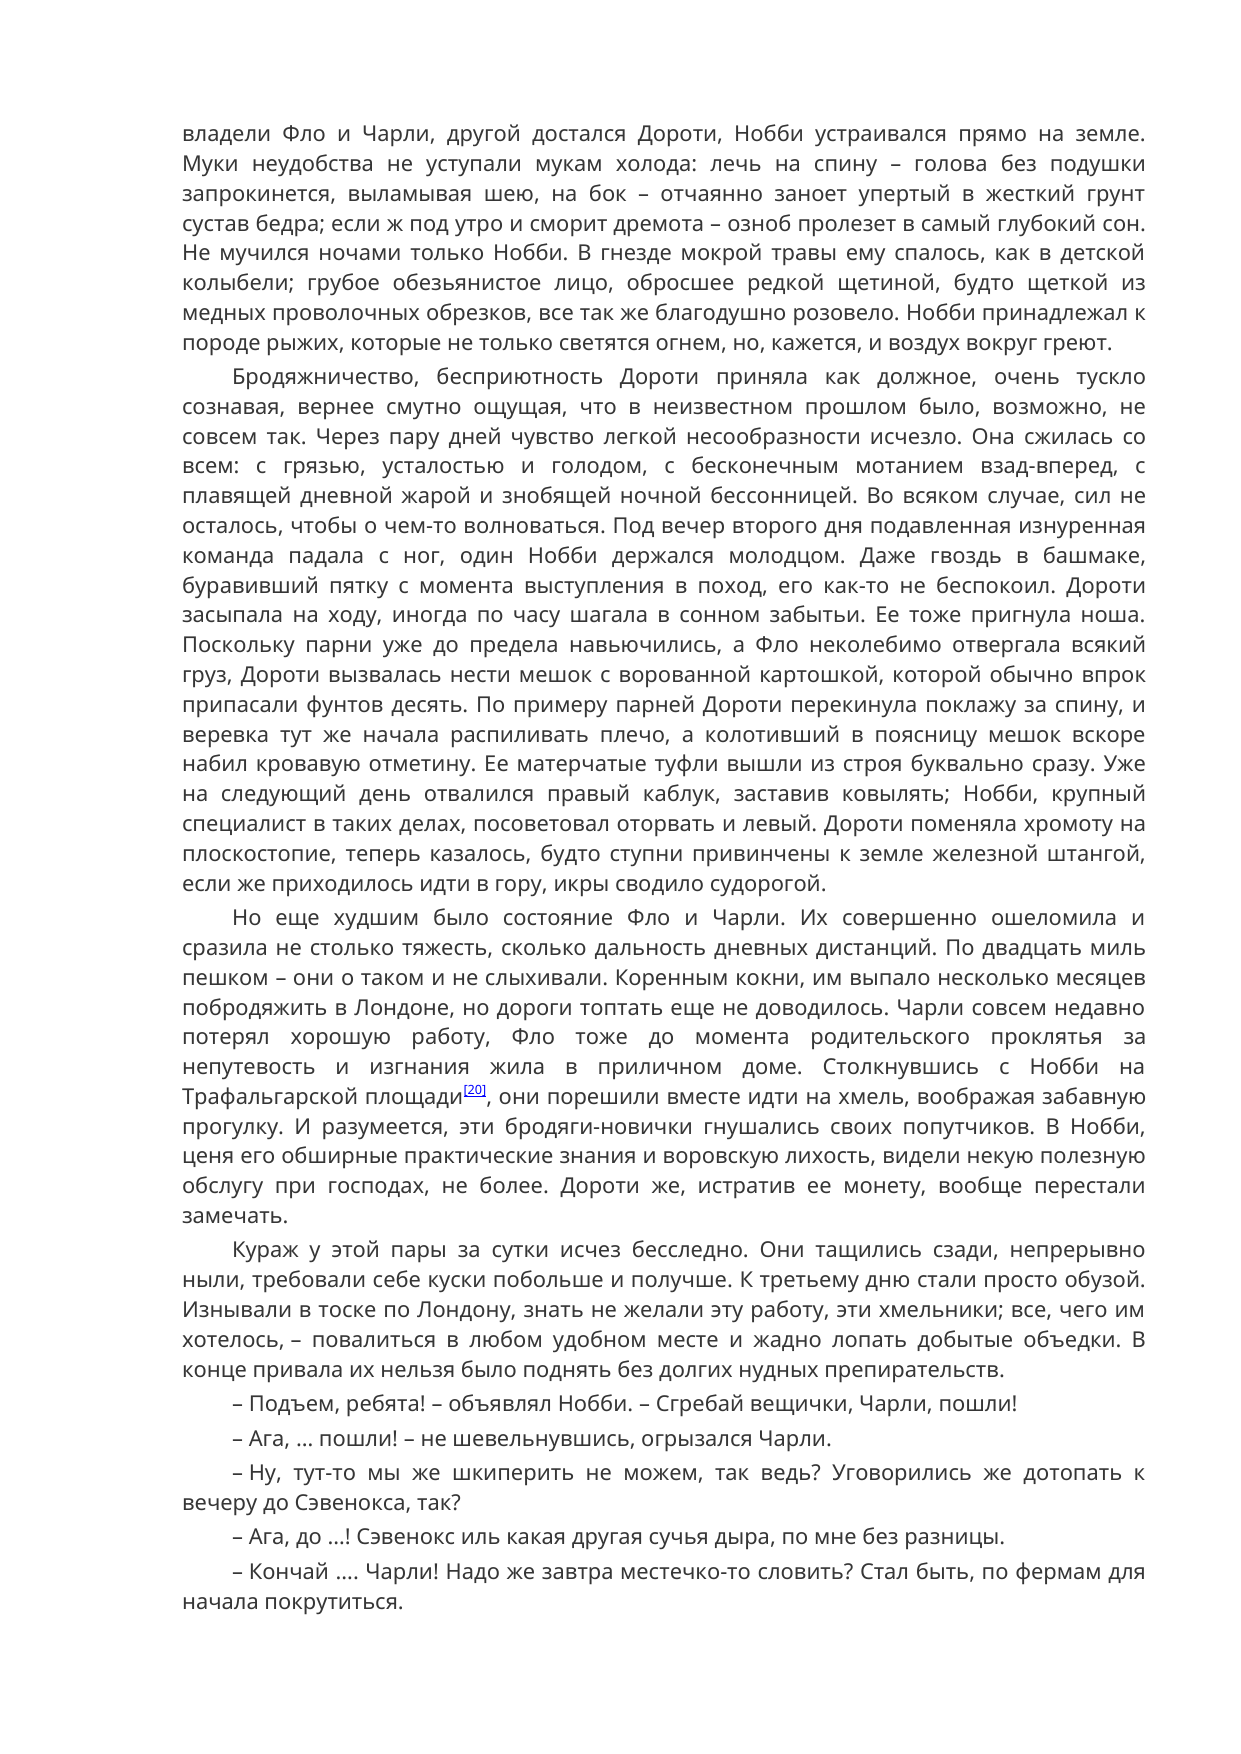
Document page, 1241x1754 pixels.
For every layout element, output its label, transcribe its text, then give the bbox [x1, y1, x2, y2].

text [182, 118, 1147, 356]
text – Ну, тут-то мы же шкиперить не можем, так ведь? Уговорились же дотопать к вечеру до Сэвенокса, так? [182, 1457, 1147, 1517]
text – Ага, … пошли! – не шевельнувшись, огрызался Чарли. [182, 1423, 1147, 1452]
text – Подъем, ребята! – объявлял Нобби. – Сгребай вещички, Чарли, пошли! [182, 1388, 1147, 1418]
text Бродяжничество, бесприютность Дороти приняла как должное, очень тускло сознавая, вернее смутно ощущая, что в неизвестном прошлом было, возможно, не совсем так. Через пару дней чувство легкой несообразности исчезло. Она сжилась со всем: с грязью, усталостью и голодом, с бесконечным мотанием взад-вперед, с плавящей дневной жарой и знобящей ночной бессонницей. Во всяком случае, сил не осталось, чтобы о чем-то волноваться. Под вечер второго дня подавленная изнуренная команда падала с ног, один Нобби держался молодцом. Даже гвоздь в башмаке, буравивший пятку с момента выступления в поход, его как-то не беспокоил. Дороти засыпала на ходу, иногда по часу шагала в сонном забытьи. Ее тоже пригнула ноша. Поскольку парни уже до предела навьючились, а Фло неколебимо отвергала всякий груз, Дороти вызвалась нести мешок с ворованной картошкой, которой обычно впрок припасали фунтов десять. По примеру парней Дороти перекинула поклажу за спину, и веревка тут же начала распиливать плечо, а колотивший в поясницу мешок вскоре набил кровавую отметину. Ее матерчатые туфли вышли из строя буквально сразу. Уже на следующий день отвалился правый каблук, заставив ковылять; Нобби, крупный специалист в таких делах, посоветовал оторвать и левый. Дороти поменяла хромоту на плоскостопие, теперь казалось, будто ступни привинчены к земле железной штангой, если же приходилось идти в гору, икры сводило судорогой. [182, 361, 1147, 897]
text Кураж у этой пары за сутки исчез бесследно. Они тащились сзади, непрерывно ныли, требовали себе куски побольше и получше. К третьему дню стали просто обузой. Изнывали в тоске по Лондону, знать не желали эту работу, эти хмельники; все, чего им хотелось, – повалиться в любом удобном месте и жадно лопать добытые объедки. В конце привала их нельзя было поднять без долгих нудных препирательств. [182, 1234, 1147, 1383]
text – Ага, до …! Сэвенокс иль какая другая сучья дыра, по мне без разницы. [182, 1521, 1147, 1551]
text – Кончай …. Чарли! Надо же завтра местечко-то словить? Стал быть, по фермам для начала покрутиться. [182, 1556, 1147, 1615]
text Но еще худшим было состояние Фло и Чарли. Их совершенно ошеломила и сразила не столько тяжесть, сколько дальность дневных дистанций. По двадцать миль пешком – они о таком и не слыхивали. Коренным кокни, им выпало несколько месяцев побродяжить в Лондоне, но дороги топтать еще не доводилось. Чарли совсем недавно потерял хорошую работу, Фло тоже до момента родительского проклятья за непутевость и изгнания жила в приличном доме. Столкнувшись с Нобби на Трафальгарской площади[20], они порешили вместе идти на хмель, воображая забавную прогулку. И разумеется, эти бродяги-новички гнушались своих попутчиков. В Нобби, ценя его обширные практические знания и воровскую лихость, видели некую полезную обслугу при господах, не более. Дороти же, истратив ее монету, вообще перестали замечать. [182, 902, 1147, 1230]
